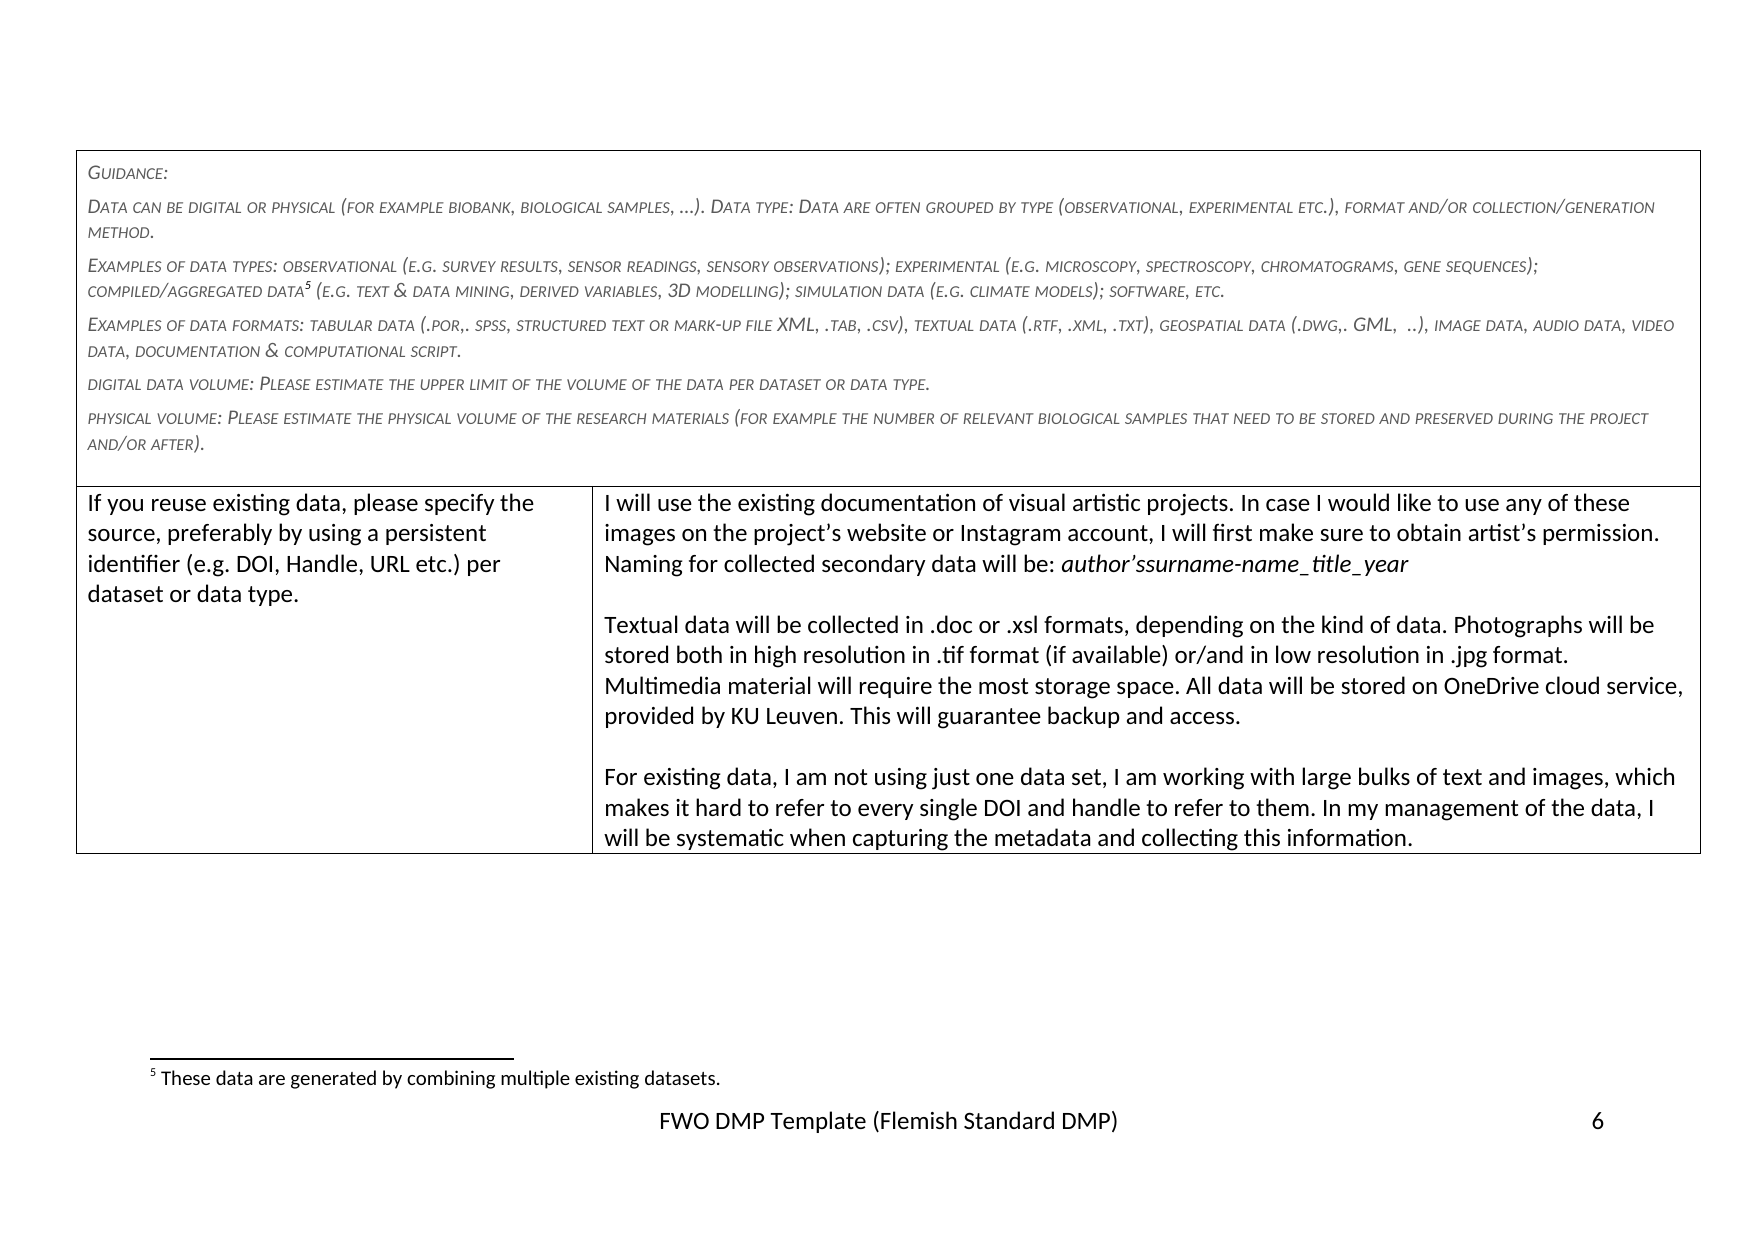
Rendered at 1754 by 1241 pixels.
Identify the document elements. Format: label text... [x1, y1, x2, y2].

table_cell I will use the existing documentation of visual artistic projects. In case I would like to use any of these images on the project’s website or Instagram account, I will first make sure to obtain artist’s permission. Naming for collected secondary data will be: author’ssurname-name_title_year Textual data will be collected in .doc or .xsl formats, depending on the kind of data. Photographs will be stored both in high resolution in .tif format (if available) or/and in low resolution in .jpg format. Multimedia material will require the most storage space. All data will be stored on OneDrive cloud service, provided by KU Leuven. This will guarantee backup and access. For existing data, I am not using just one data set, I am working with large bulks of text and images, which makes it hard to refer to every single DOI and handle to refer to them. In my management of the data, I will be systematic when capturing the metadata and collecting this information. [593, 487, 1700, 853]
table_cell If you reuse existing data, please specify the source, preferably by using a persistent identifier (e.g. DOI, Handle, URL etc.) per dataset or data type. [77, 487, 592, 853]
table_cell Guidance: Data can be digital or physical (for example biobank, biological samples, …). Data type: Data are often grouped by type (observational, experimental etc.), format and/or collection/generation method. Examples of data types: observational (e.g. survey results, sensor readings, sensory observations); experimental (e.g. microscopy, spectroscopy, chromatograms, gene sequences); compiled/aggregated data (e.g. text & data mining, derived variables, 3D modelling); simulation data (e.g. climate models); software, etc. Examples of data formats: tabular data (.por,. spss, structured text or mark-up file XML, .tab, .csv), textual data (.rtf, .xml, .txt), geospatial data (.dwg,. GML, ..), image data, audio data, video data, documentation & computational script. digital data volume: Please estimate the upper limit of the volume of the data per dataset or data type. physical volume: Please estimate the physical volume of the research materials (for example the number of relevant biological samples that need to be stored and preserved during the project and/or after). [77, 151, 1700, 486]
